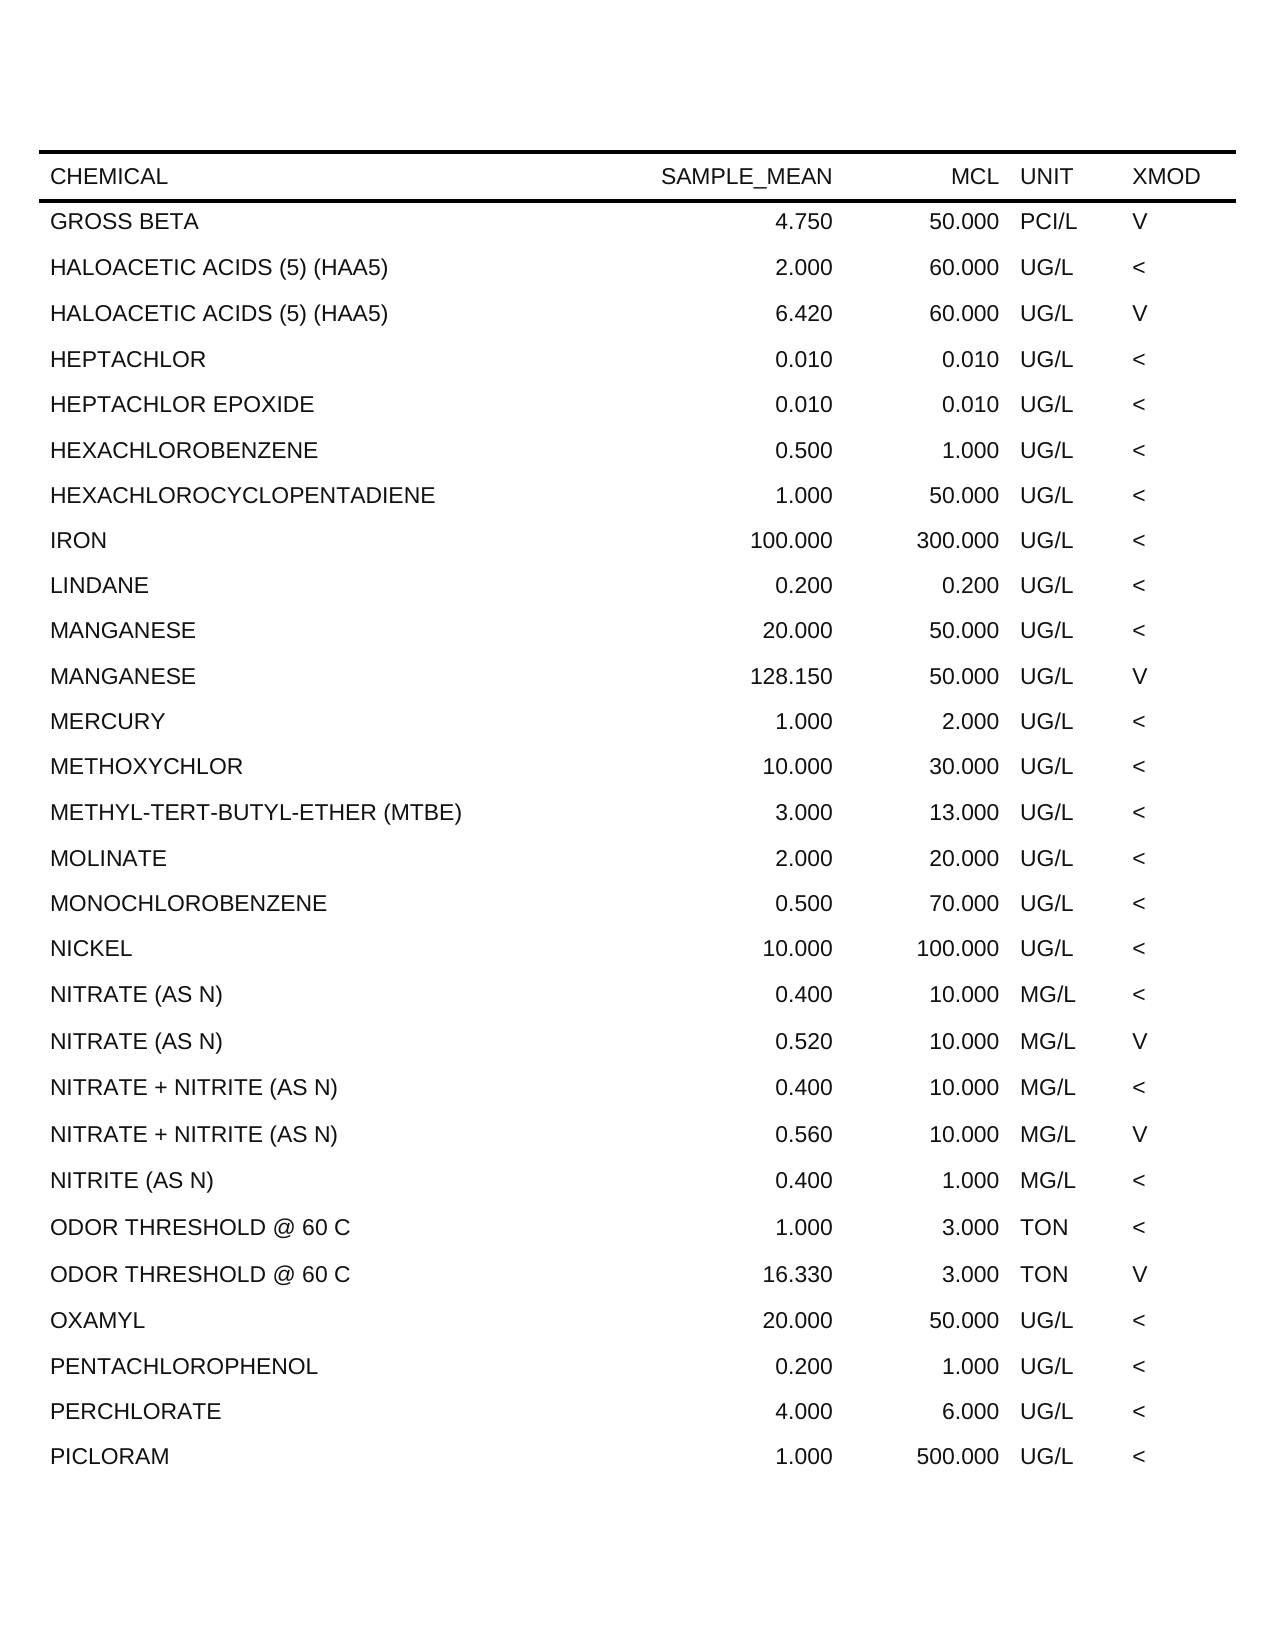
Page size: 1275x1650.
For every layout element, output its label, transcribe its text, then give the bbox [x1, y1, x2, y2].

table_cell 70.000 [843, 881, 1009, 926]
table_cell PCI/L [1010, 203, 1122, 244]
table_cell OXAMYL [39, 1298, 631, 1343]
table_cell < [1122, 473, 1236, 518]
table_cell 3.000 [843, 1204, 1009, 1251]
table_cell 128.150 [631, 653, 843, 698]
table_cell TON [1010, 1204, 1122, 1251]
table_cell UG/L [1010, 290, 1122, 337]
table_cell 1.000 [631, 1434, 843, 1479]
table_cell 100.000 [631, 518, 843, 563]
table_cell HALOACETIC ACIDS (5) (HAA5) [39, 244, 631, 290]
table_cell < [1122, 518, 1236, 563]
table_cell 4.000 [631, 1389, 843, 1434]
table_header MCL [843, 154, 1009, 198]
table_cell 0.400 [631, 971, 843, 1018]
table_cell < [1122, 881, 1236, 926]
table_cell 20.000 [631, 1298, 843, 1343]
table_cell < [1122, 1204, 1236, 1251]
table_cell UG/L [1010, 744, 1122, 789]
table_cell 0.010 [631, 337, 843, 382]
table_cell 0.200 [843, 563, 1009, 608]
table_cell < [1122, 427, 1236, 472]
table_cell V [1122, 290, 1236, 337]
table_cell 1.000 [843, 1158, 1009, 1204]
table_cell METHYL-TERT-BUTYL-ETHER (MTBE) [39, 789, 631, 836]
table_cell < [1122, 382, 1236, 427]
table_cell 50.000 [843, 608, 1009, 653]
table_cell UG/L [1010, 244, 1122, 290]
table_cell V [1122, 203, 1236, 244]
table_cell UG/L [1010, 337, 1122, 382]
table_cell < [1122, 1343, 1236, 1388]
table_cell V [1122, 1018, 1236, 1064]
table_cell NITRATE + NITRITE (AS N) [39, 1064, 631, 1111]
table_cell ODOR THRESHOLD @ 60 C [39, 1251, 631, 1298]
table_cell UG/L [1010, 518, 1122, 563]
table_cell UG/L [1010, 653, 1122, 698]
table_cell NITRATE (AS N) [39, 971, 631, 1018]
table_cell 0.400 [631, 1158, 843, 1204]
table_cell 0.560 [631, 1111, 843, 1157]
table_cell 50.000 [843, 1298, 1009, 1343]
table_cell MG/L [1010, 1158, 1122, 1204]
table_cell 1.000 [843, 1343, 1009, 1388]
table_cell ODOR THRESHOLD @ 60 C [39, 1204, 631, 1251]
table_cell PICLORAM [39, 1434, 631, 1479]
table_cell V [1122, 1251, 1236, 1298]
table_cell UG/L [1010, 1389, 1122, 1434]
table_cell UG/L [1010, 608, 1122, 653]
table_cell 10.000 [843, 1111, 1009, 1157]
table_cell UG/L [1010, 427, 1122, 472]
table_cell 0.500 [631, 881, 843, 926]
table_cell 0.520 [631, 1018, 843, 1064]
table_cell 10.000 [631, 926, 843, 971]
table_header UNIT [1010, 154, 1122, 198]
table_cell 0.010 [631, 382, 843, 427]
table_cell UG/L [1010, 1343, 1122, 1388]
table_cell UG/L [1010, 473, 1122, 518]
table_cell V [1122, 653, 1236, 698]
table_cell < [1122, 608, 1236, 653]
table_cell HEPTACHLOR EPOXIDE [39, 382, 631, 427]
table_cell UG/L [1010, 836, 1122, 881]
table_cell V [1122, 1111, 1236, 1157]
table_cell UG/L [1010, 563, 1122, 608]
table_cell MG/L [1010, 1018, 1122, 1064]
table_cell 10.000 [843, 1018, 1009, 1064]
table_cell TON [1010, 1251, 1122, 1298]
table_cell 0.400 [631, 1064, 843, 1111]
table_cell 13.000 [843, 789, 1009, 836]
table_cell MOLINATE [39, 836, 631, 881]
table_cell 1.000 [631, 699, 843, 744]
table_cell 4.750 [631, 203, 843, 244]
table_header CHEMICAL [39, 154, 631, 198]
table_cell < [1122, 563, 1236, 608]
table_cell 10.000 [843, 1064, 1009, 1111]
table_cell 3.000 [843, 1251, 1009, 1298]
table_cell MG/L [1010, 971, 1122, 1018]
table_cell 1.000 [631, 473, 843, 518]
table_cell 500.000 [843, 1434, 1009, 1479]
table_cell NITRATE (AS N) [39, 1018, 631, 1064]
table_cell MANGANESE [39, 608, 631, 653]
table_cell UG/L [1010, 789, 1122, 836]
table_cell < [1122, 1064, 1236, 1111]
table_cell UG/L [1010, 382, 1122, 427]
table_cell 0.200 [631, 1343, 843, 1388]
table_cell < [1122, 836, 1236, 881]
table_cell 60.000 [843, 244, 1009, 290]
table_cell 0.200 [631, 563, 843, 608]
table_cell 16.330 [631, 1251, 843, 1298]
table_cell < [1122, 926, 1236, 971]
table_header XMOD [1122, 154, 1236, 198]
table_cell 100.000 [843, 926, 1009, 971]
table_cell 0.500 [631, 427, 843, 472]
table_cell HEXACHLOROBENZENE [39, 427, 631, 472]
table_cell 50.000 [843, 653, 1009, 698]
table_cell METHOXYCHLOR [39, 744, 631, 789]
table_cell < [1122, 1298, 1236, 1343]
table_cell MANGANESE [39, 653, 631, 698]
table_cell 6.420 [631, 290, 843, 337]
table_cell 50.000 [843, 203, 1009, 244]
table_cell LINDANE [39, 563, 631, 608]
table_cell 300.000 [843, 518, 1009, 563]
table_cell 10.000 [843, 971, 1009, 1018]
table_cell < [1122, 971, 1236, 1018]
table_cell < [1122, 789, 1236, 836]
table_cell < [1122, 699, 1236, 744]
table_cell < [1122, 244, 1236, 290]
table_cell 50.000 [843, 473, 1009, 518]
table_cell 1.000 [631, 1204, 843, 1251]
table_header SAMPLE_MEAN [631, 154, 843, 198]
table_cell GROSS BETA [39, 203, 631, 244]
table_cell UG/L [1010, 926, 1122, 971]
table_cell UG/L [1010, 1298, 1122, 1343]
table_cell 10.000 [631, 744, 843, 789]
table_cell NICKEL [39, 926, 631, 971]
table_cell < [1122, 337, 1236, 382]
table_cell MONOCHLOROBENZENE [39, 881, 631, 926]
table_cell 2.000 [631, 836, 843, 881]
table_cell MG/L [1010, 1064, 1122, 1111]
table_cell HEXACHLOROCYCLOPENTADIENE [39, 473, 631, 518]
table_cell 1.000 [843, 427, 1009, 472]
table_cell NITRITE (AS N) [39, 1158, 631, 1204]
table_cell 30.000 [843, 744, 1009, 789]
table_cell HEPTACHLOR [39, 337, 631, 382]
table_cell HALOACETIC ACIDS (5) (HAA5) [39, 290, 631, 337]
table_cell 6.000 [843, 1389, 1009, 1434]
table_cell IRON [39, 518, 631, 563]
table_cell < [1122, 1389, 1236, 1434]
table_cell UG/L [1010, 1434, 1122, 1479]
table_cell 20.000 [843, 836, 1009, 881]
table_cell < [1122, 744, 1236, 789]
table_cell MG/L [1010, 1111, 1122, 1157]
table_cell UG/L [1010, 881, 1122, 926]
table_cell < [1122, 1158, 1236, 1204]
table_cell 3.000 [631, 789, 843, 836]
table_cell 20.000 [631, 608, 843, 653]
table_cell PENTACHLOROPHENOL [39, 1343, 631, 1388]
table_cell NITRATE + NITRITE (AS N) [39, 1111, 631, 1157]
table_cell 0.010 [843, 382, 1009, 427]
table_cell 2.000 [631, 244, 843, 290]
table_cell UG/L [1010, 699, 1122, 744]
table_cell MERCURY [39, 699, 631, 744]
table_cell 60.000 [843, 290, 1009, 337]
table_cell PERCHLORATE [39, 1389, 631, 1434]
table_cell 0.010 [843, 337, 1009, 382]
table_cell < [1122, 1434, 1236, 1479]
table_cell 2.000 [843, 699, 1009, 744]
